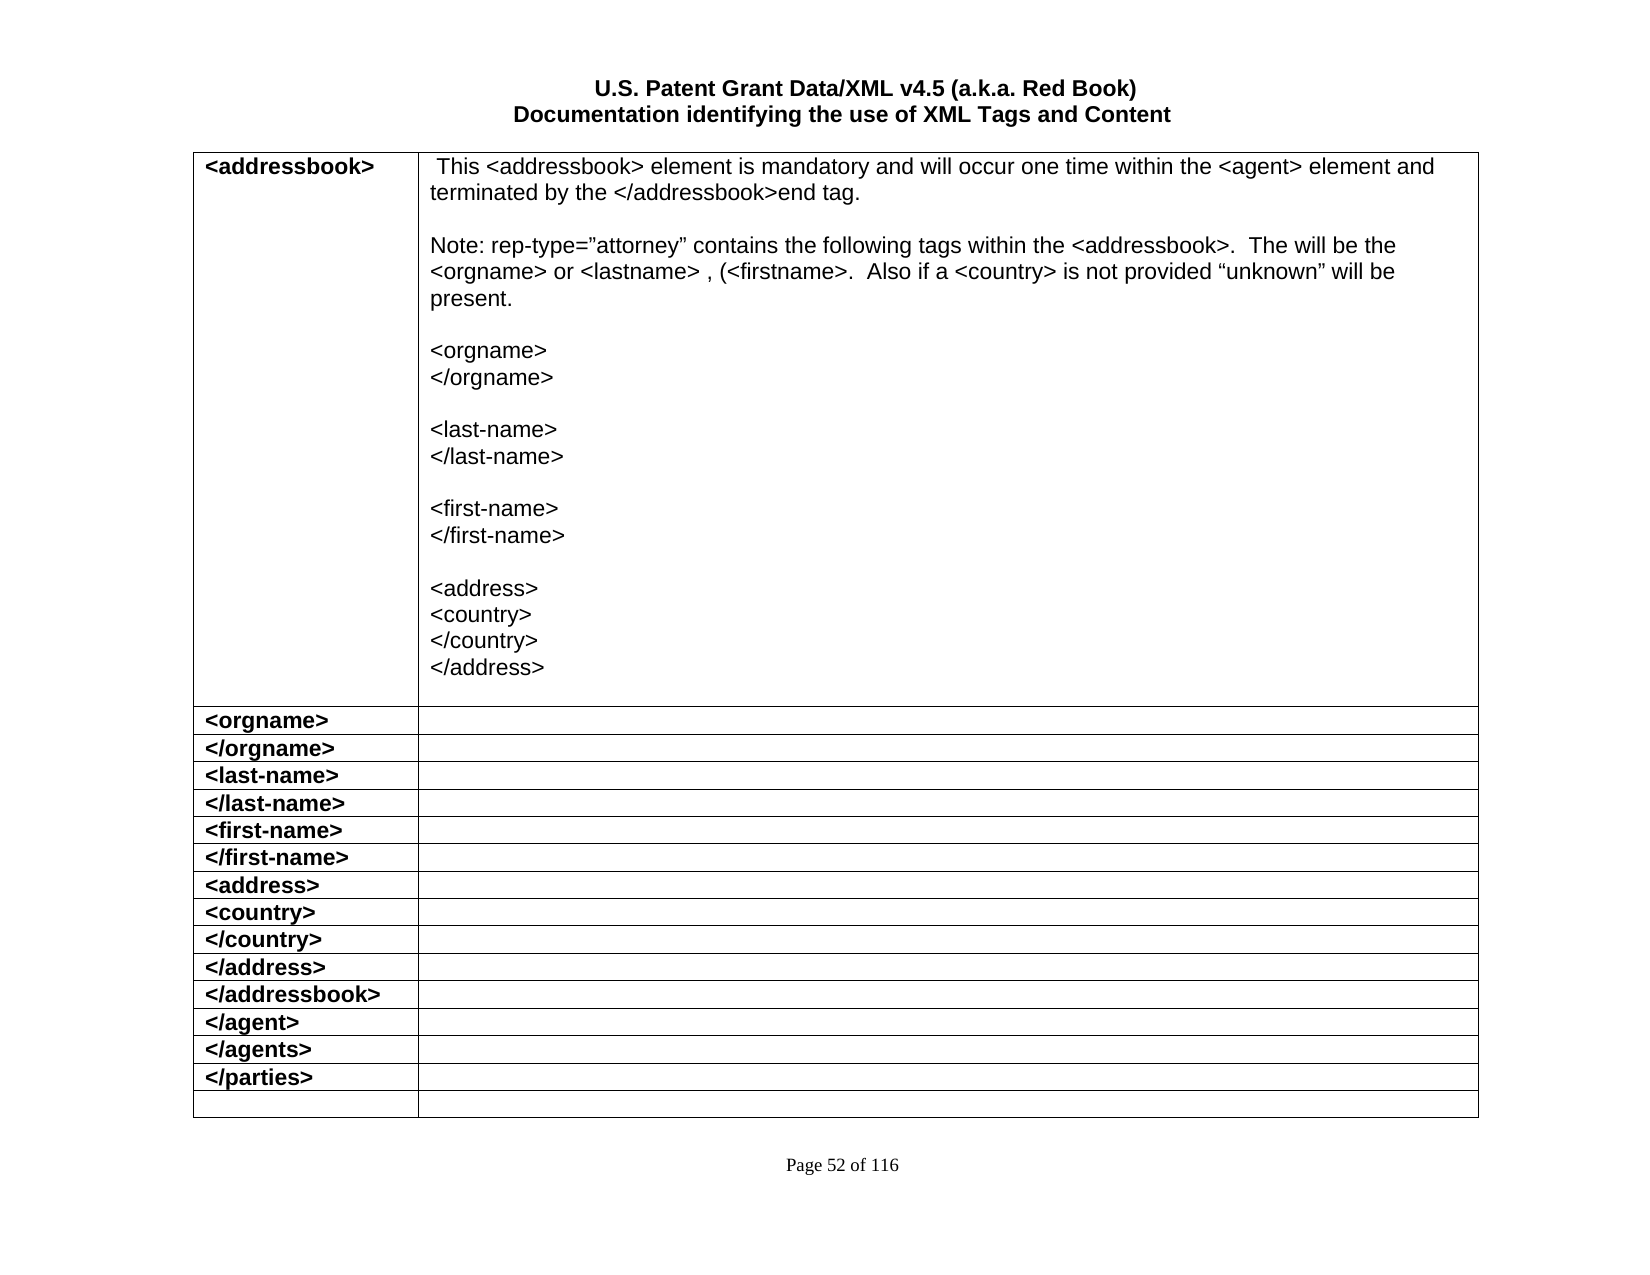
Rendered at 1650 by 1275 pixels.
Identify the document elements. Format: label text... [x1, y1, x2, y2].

table_cell [419, 899, 1478, 925]
table_cell [419, 790, 1478, 816]
table_cell [419, 926, 1478, 953]
table_cell [419, 844, 1478, 871]
table_cell </last-name> [194, 790, 418, 816]
table_cell [419, 1091, 1478, 1117]
table_cell [419, 872, 1478, 898]
table_cell </agent> [194, 1009, 418, 1035]
table_cell </parties> [194, 1064, 418, 1090]
table_cell </first-name> [194, 844, 418, 871]
table_cell <orgname> [194, 707, 418, 734]
table_cell [194, 1091, 418, 1117]
table_cell [419, 707, 1478, 734]
table_cell </address> [194, 954, 418, 980]
table_cell [419, 817, 1478, 843]
table_cell <addressbook> [194, 153, 418, 706]
table_cell [419, 735, 1478, 761]
table_cell <address> [194, 872, 418, 898]
table_cell [419, 1064, 1478, 1090]
table_cell This <addressbook> element is mandatory and will occur one time within the <agent> element and terminated by the </addressbook>end tag. Note: rep-type=”attorney” contains the following tags within the <addressbook>. The will be the <orgname> or <lastname> , (<firstname>. Also if a <country> is not provided “unknown” will be present. <orgname> </orgname> <last-name> </last-name> <first-name> </first-name> <address> <country> </country> </address> [419, 153, 1478, 706]
table_cell [419, 1009, 1478, 1035]
table_cell [419, 981, 1478, 1008]
table_cell <last-name> [194, 762, 418, 788]
table_cell [419, 762, 1478, 788]
table_cell <first-name> [194, 817, 418, 843]
table_cell [419, 1036, 1478, 1062]
table_cell </addressbook> [194, 981, 418, 1008]
table_cell </agents> [194, 1036, 418, 1062]
table_cell [419, 954, 1478, 980]
table_cell </country> [194, 926, 418, 953]
table_cell <country> [194, 899, 418, 925]
table_cell </orgname> [194, 735, 418, 761]
